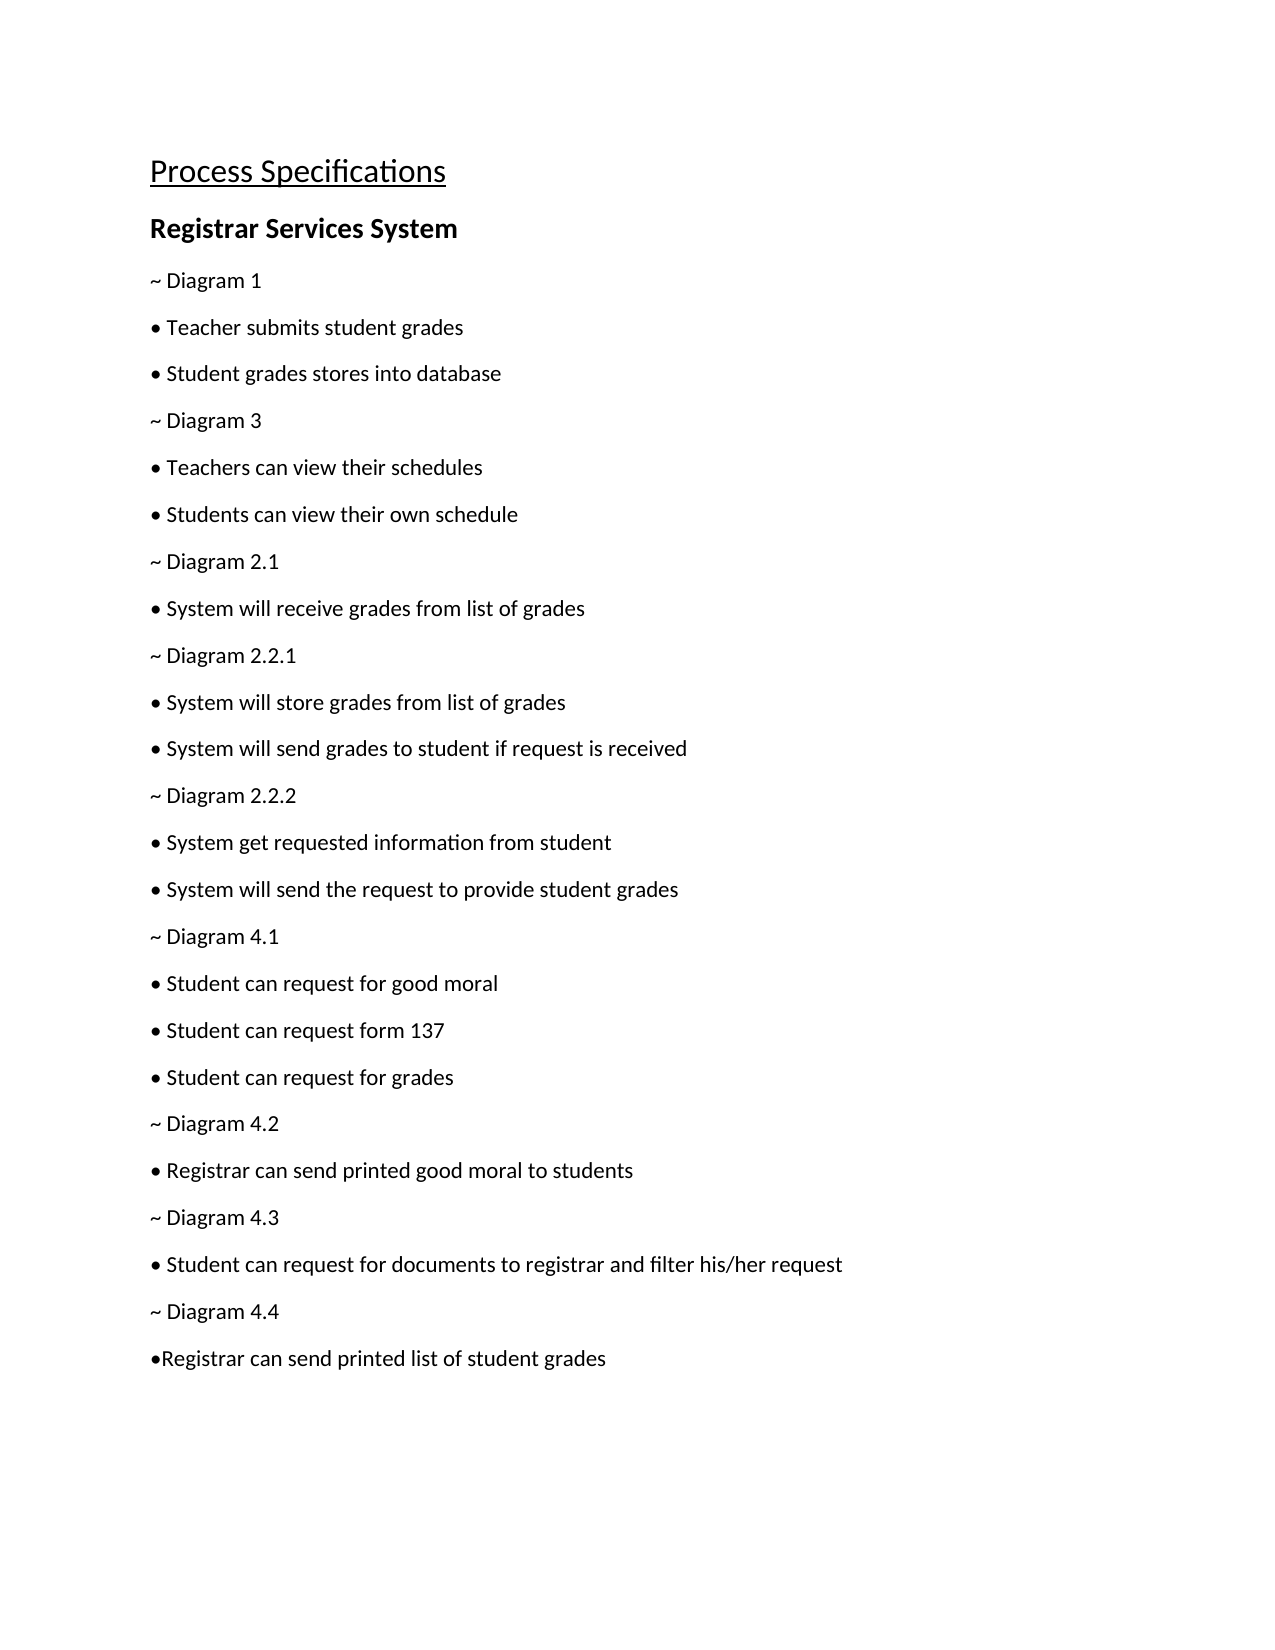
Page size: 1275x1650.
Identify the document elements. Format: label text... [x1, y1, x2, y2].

text • Students can view their own schedule [150, 500, 1125, 528]
text • Student grades stores into database [150, 359, 1125, 387]
text • Student can request for good moral [150, 969, 1125, 997]
text Process Specifications [150, 150, 1125, 191]
text Registrar Services System [150, 211, 1125, 246]
text ~ Diagram 4.1 [150, 922, 1125, 950]
text • System will receive grades from list of grades [150, 594, 1125, 622]
text • System get requested information from student [150, 828, 1125, 856]
text ~ Diagram 4.3 [150, 1203, 1125, 1231]
text • Teacher submits student grades [150, 313, 1125, 341]
text ~ Diagram 2.2.2 [150, 781, 1125, 809]
text • Registrar can send printed good moral to students [150, 1156, 1125, 1184]
text ~ Diagram 2.1 [150, 547, 1125, 575]
text • Student can request for grades [150, 1063, 1125, 1091]
text • System will send the request to provide student grades [150, 875, 1125, 903]
text • System will store grades from list of grades [150, 688, 1125, 716]
text • Teachers can view their schedules [150, 453, 1125, 481]
text ~ Diagram 2.2.1 [150, 641, 1125, 669]
text •Registrar can send printed list of student grades [150, 1344, 1125, 1372]
text • System will send grades to student if request is received [150, 734, 1125, 762]
text ~ Diagram 3 [150, 406, 1125, 434]
text ~ Diagram 4.2 [150, 1109, 1125, 1137]
text • Student can request for documents to registrar and filter his/her request [150, 1250, 1125, 1278]
text • Student can request form 137 [150, 1016, 1125, 1044]
text ~ Diagram 4.4 [150, 1297, 1125, 1325]
text ~ Diagram 1 [150, 266, 1125, 294]
